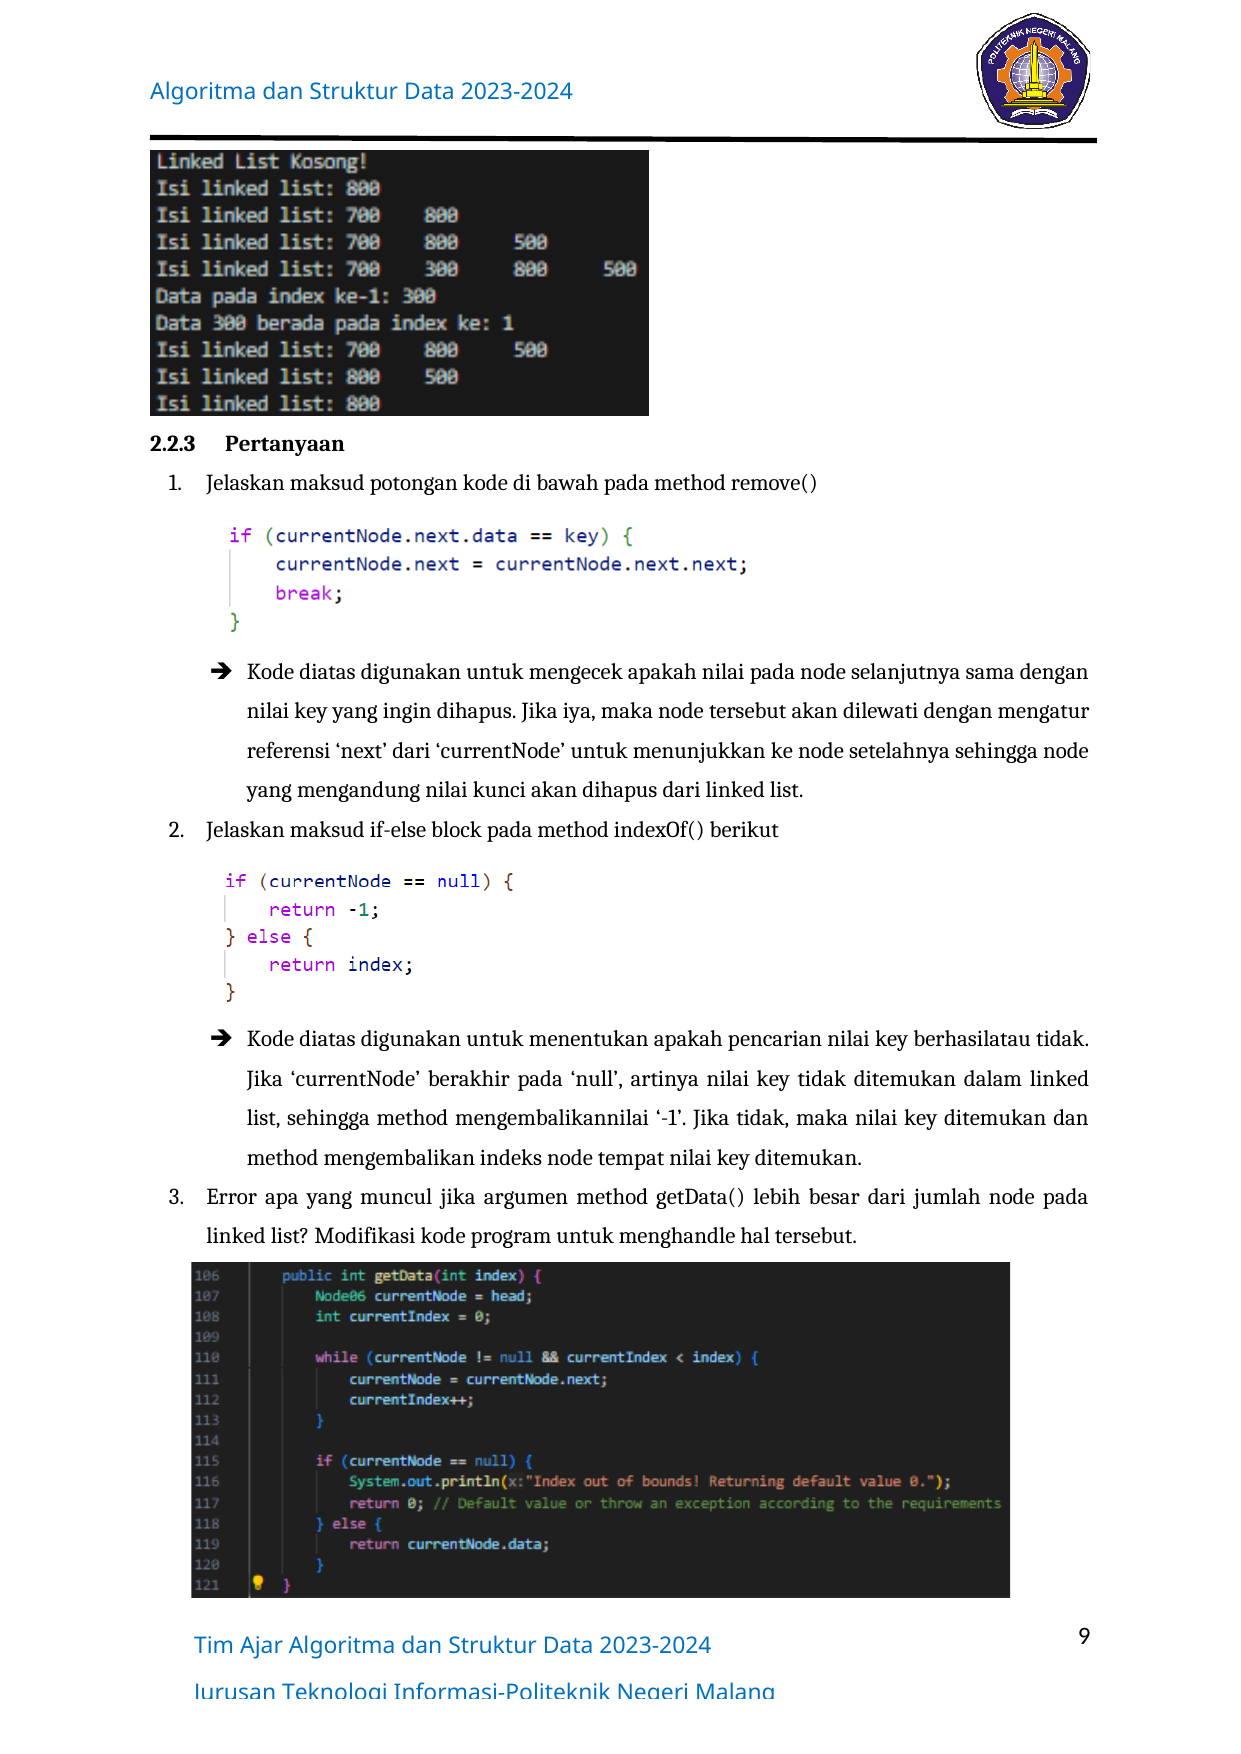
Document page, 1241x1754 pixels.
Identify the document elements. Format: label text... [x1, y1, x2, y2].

picture [150, 150, 649, 416]
list Pertanyaan [150, 430, 1090, 457]
list Error apa yang muncul jika argumen method getData() lebih besar dari jumlah node pada linked list? Modifikasi kode program untuk menghandle hal tersebut. [169, 1184, 1090, 1250]
picture [211, 509, 763, 646]
list Kode diatas digunakan untuk menentukan apakah pencarian nilai key berhasilatau tidak. Jika ‘currentNode’ berakhir pada ‘null’, artinya nilai key tidak ditemukan dalam linked list, sehingga method mengembalikannilai ‘-1’. Jika tidak, maka nilai key ditemukan dan method mengembalikan indeks node tempat nilai key ditemukan. [209, 1026, 1090, 1171]
list Jelaskan maksud if-else block pada method indexOf() berikut [169, 816, 1090, 843]
picture [191, 1262, 1010, 1598]
list Kode diatas digunakan untuk mengecek apakah nilai pada node selanjutnya sama dengan nilai key yang ingin dihapus. Jika iya, maka node tersebut akan dilewati dengan mengatur referensi ‘next’ dari ‘currentNode’ untuk menunjukkan ke node setelahnya sehingga node yang mengandung nilai kunci akan dihapus dari linked list. [209, 658, 1090, 803]
list Jelaskan maksud potongan kode di bawah pada method remove() [169, 470, 1090, 496]
picture [206, 855, 529, 1012]
picture [976, 13, 1091, 129]
